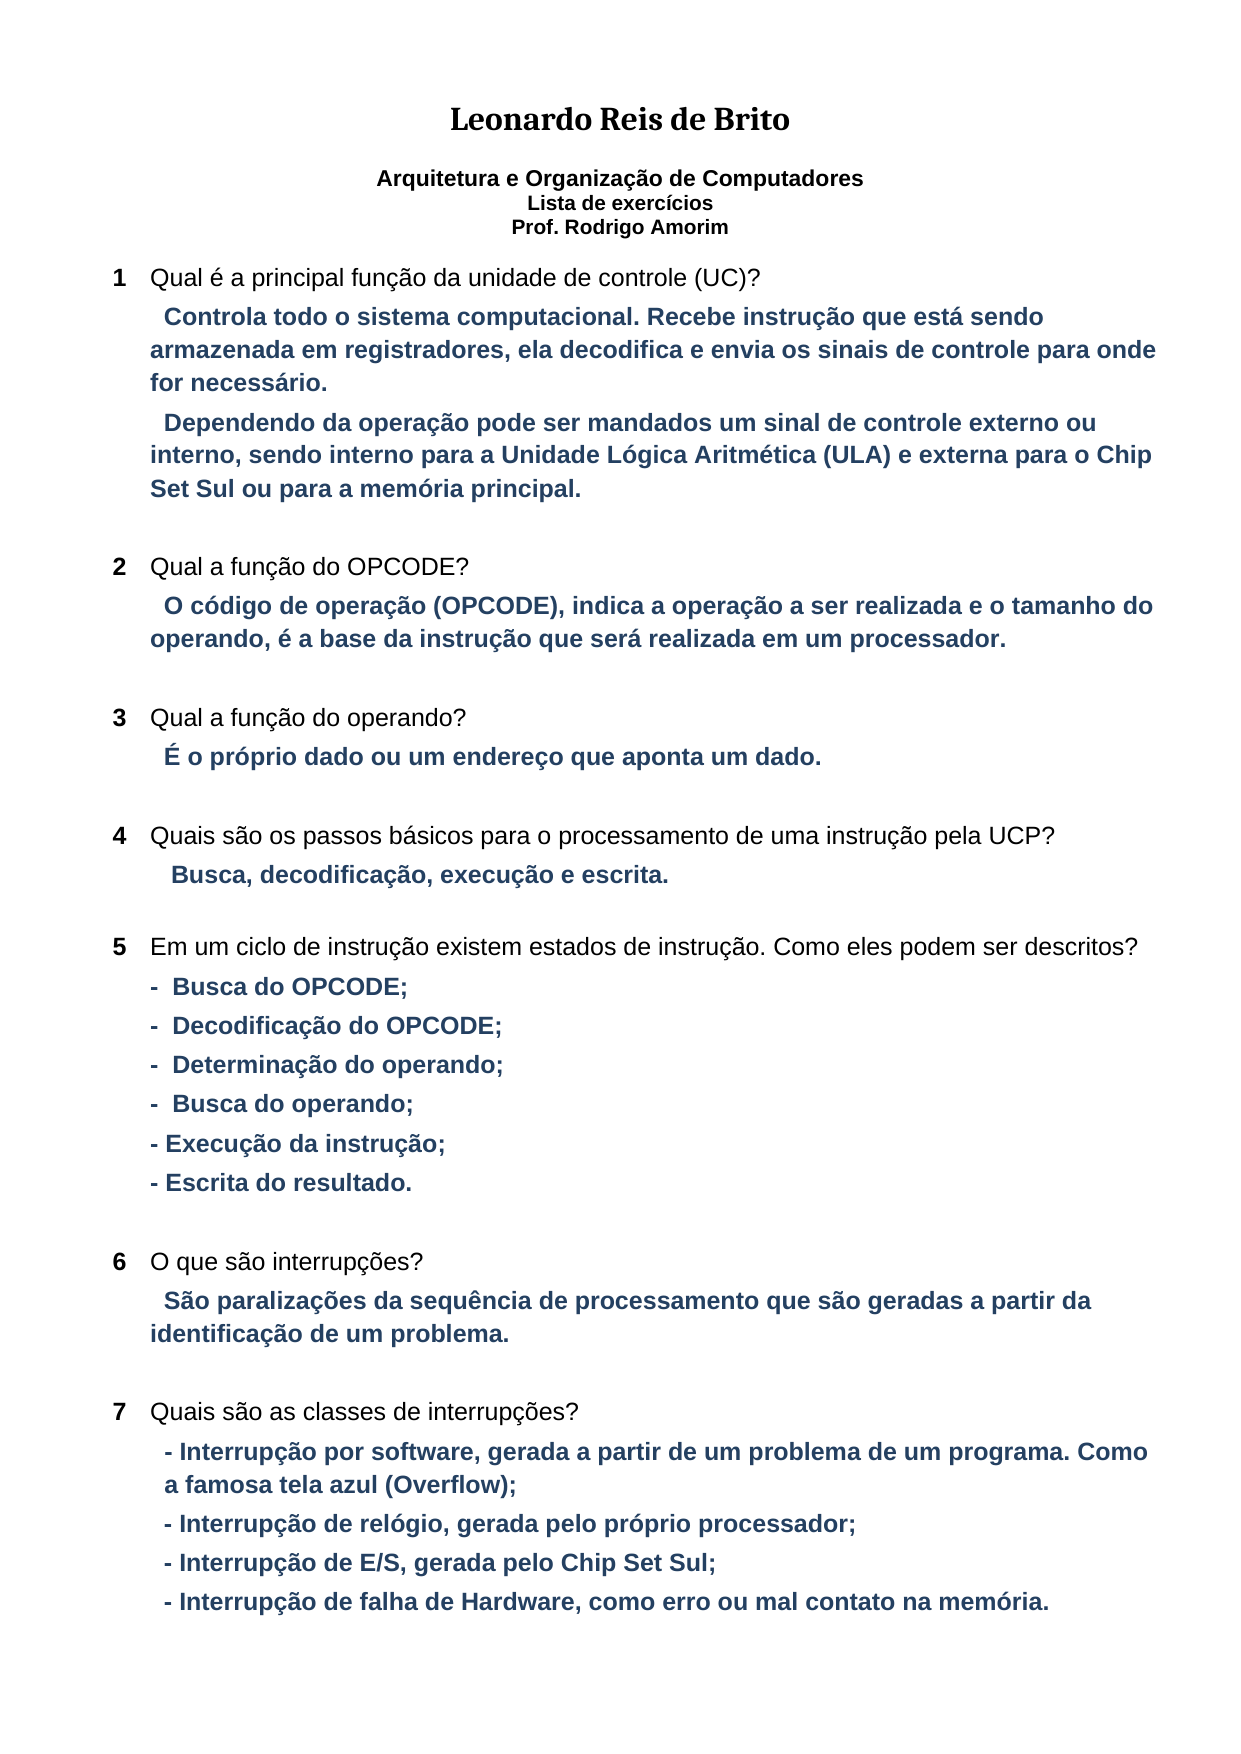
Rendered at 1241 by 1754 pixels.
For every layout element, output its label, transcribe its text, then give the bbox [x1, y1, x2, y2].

text Prof. Rodrigo Amorim [75, 215, 1165, 239]
text Lista de exercícios [75, 191, 1165, 215]
text - Interrupção de E/S, gerada pelo Chip Set Sul; [150, 1548, 1165, 1577]
list Em um ciclo de instrução existem estados de instrução. Como eles podem ser descritos? [112, 932, 1165, 961]
text Arquitetura e Organização de Computadores [75, 165, 1165, 191]
text Controla todo o sistema computacional. Recebe instrução que está sendo armazenada em registradores, ela decodifica e envia os sinais de controle para onde for necessário. [150, 302, 1165, 397]
text - Interrupção de relógio, gerada pelo próprio processador; [150, 1509, 1165, 1538]
text - Interrupção de falha de Hardware, como erro ou mal contato na memória. [150, 1587, 1165, 1616]
text Busca, decodificação, execução e escrita. [75, 860, 1165, 889]
text - Decodificação do OPCODE; [150, 1011, 1165, 1039]
list Quais são os passos básicos para o processamento de uma instrução pela UCP? [112, 821, 1165, 849]
text - Escrita do resultado. [150, 1168, 1165, 1197]
text Dependendo da operação pode ser mandados um sinal de controle externo ou interno, sendo interno para a Unidade Lógica Aritmética (ULA) e externa para o Chip Set Sul ou para a memória principal. [150, 407, 1165, 502]
text - Interrupção por software, gerada a partir de um problema de um programa. Como a famosa tela azul (Overflow); [164, 1437, 1165, 1498]
list Qual a função do operando? [112, 703, 1165, 732]
text - Busca do OPCODE; [150, 972, 1165, 1000]
text O código de operação (OPCODE), indica a operação a ser realizada e o tamanho do operando, é a base da instrução que será realizada em um processador. [150, 591, 1165, 653]
text - Busca do operando; [150, 1089, 1165, 1118]
text É o próprio dado ou um endereço que aponta um dado. [150, 742, 1165, 771]
list Qual é a principal função da unidade de controle (UC)? [112, 263, 1165, 292]
list Qual a função do OPCODE? [112, 552, 1165, 581]
list O que são interrupções? [112, 1246, 1165, 1275]
list Quais são as classes de interrupções? [112, 1397, 1164, 1426]
subtitle Leonardo Reis de Brito [75, 100, 1165, 138]
text - Determinação do operando; [150, 1050, 1165, 1079]
text - Execução da instrução; [150, 1129, 1165, 1157]
text São paralizações da sequência de processamento que são geradas a partir da identificação de um problema. [150, 1286, 1165, 1347]
